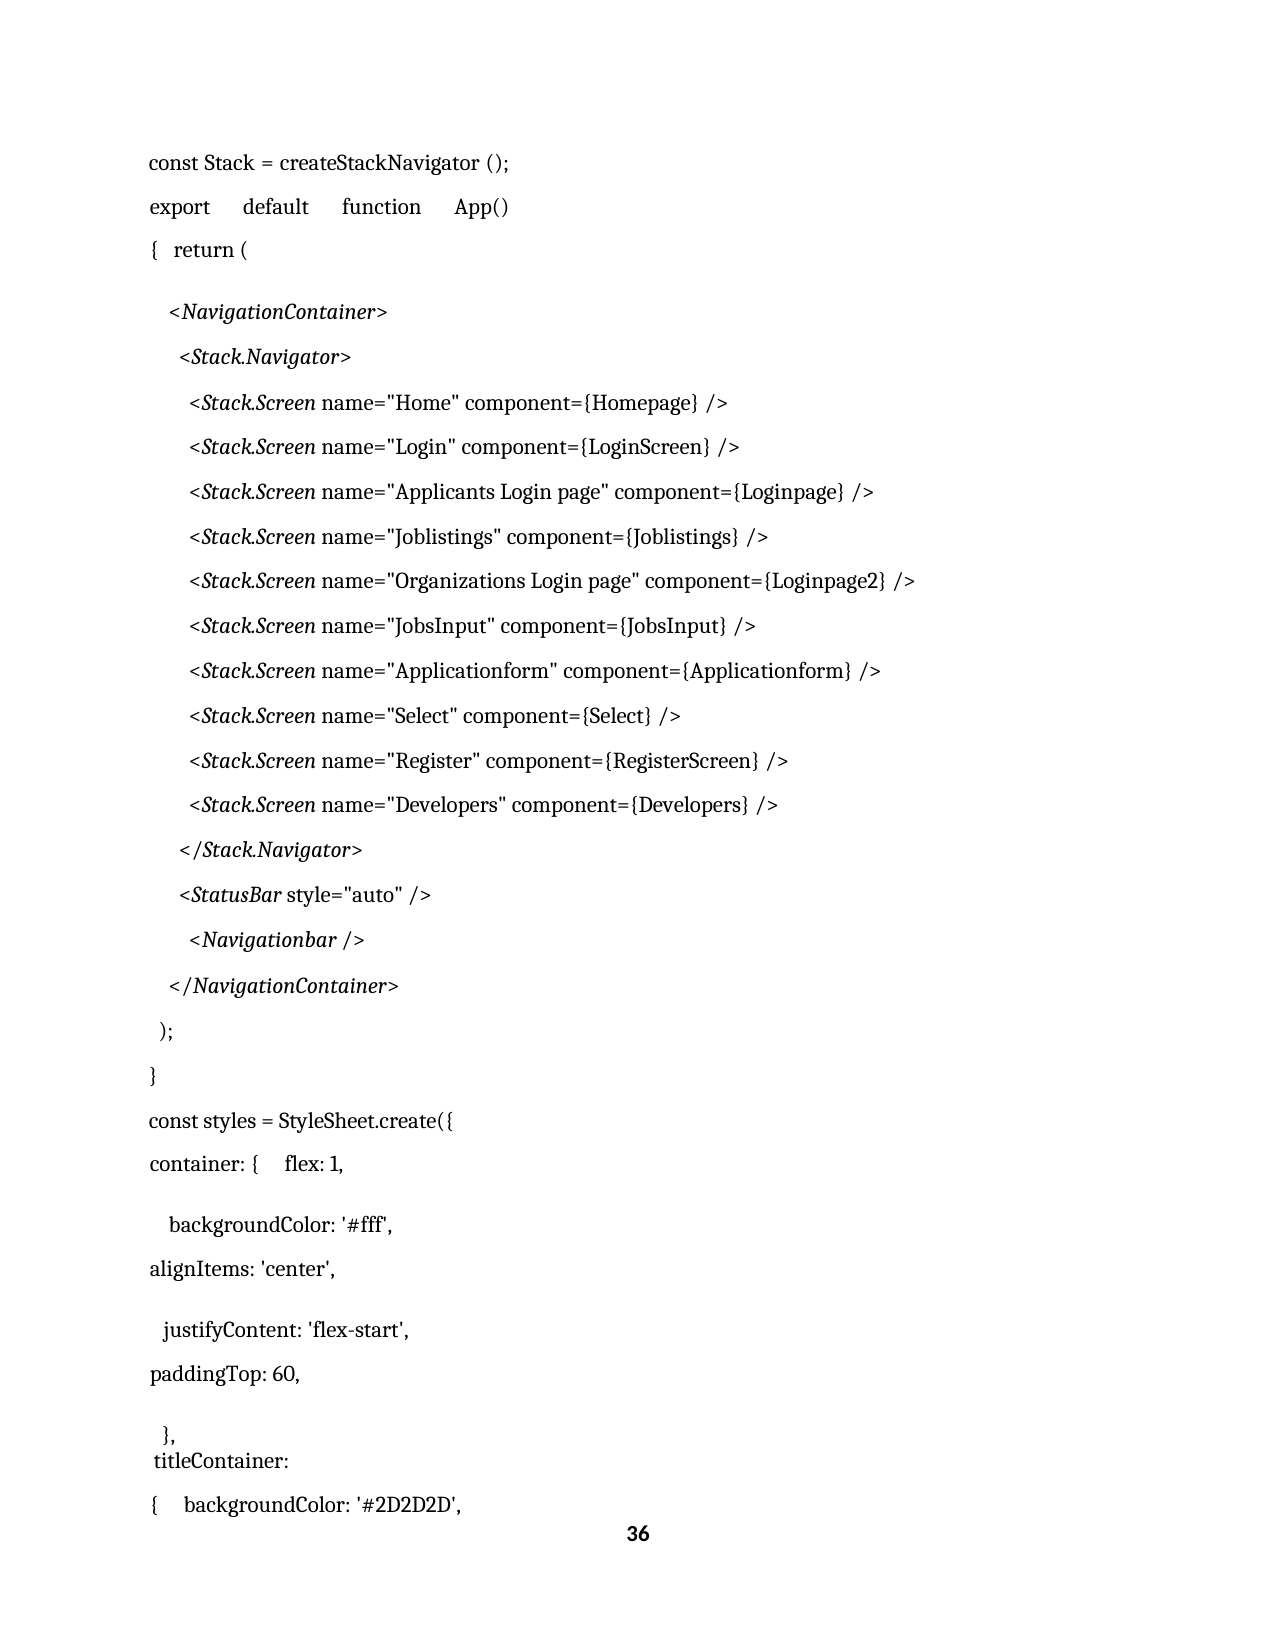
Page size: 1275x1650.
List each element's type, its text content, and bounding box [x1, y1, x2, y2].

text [148, 1448, 483, 1518]
text } [148, 1063, 1126, 1089]
text <Stack.Navigator> [148, 344, 1127, 370]
text </NavigationContainer> [148, 972, 1127, 999]
text <Stack.Screen name="Applicationform" component={Applicationform} /> [148, 658, 1126, 684]
text </Stack.Navigator> [148, 837, 1127, 863]
text <Stack.Screen name="Applicants Login page" component={Loginpage} /> [148, 479, 1126, 505]
text justifyContent: 'flex-start', paddingTop: 60, [148, 1317, 536, 1387]
text backgroundColor: '#fff', alignItems: 'center', [148, 1212, 503, 1282]
text }, [162, 1422, 1126, 1448]
text ); [148, 1018, 1126, 1044]
text <Navigationbar /> [148, 927, 1127, 953]
text <Stack.Screen name="Joblistings" component={Joblistings} /> [148, 523, 1126, 550]
text <NavigationContainer> [148, 299, 1127, 325]
text <Stack.Screen name="Developers" component={Developers} /> [148, 792, 1126, 818]
text <Stack.Screen name="Select" component={Select} /> [148, 702, 1126, 729]
text <StatusBar style="auto" /> [148, 882, 1126, 909]
text <Stack.Screen name="JobsInput" component={JobsInput} /> [148, 613, 1126, 639]
text const Stack = createStackNavigator (); export default function App() { return ( [148, 150, 510, 264]
text <Stack.Screen name="Register" component={RegisterScreen} /> [148, 747, 1126, 774]
text <Stack.Screen name="Organizations Login page" component={Loginpage2} /> [148, 568, 1126, 594]
text <Stack.Screen name="Login" component={LoginScreen} /> [148, 434, 1126, 460]
text const styles = StyleSheet.create({ container: { flex: 1, [148, 1107, 463, 1177]
text <Stack.Screen name="Home" component={Homepage} /> [148, 389, 1126, 416]
